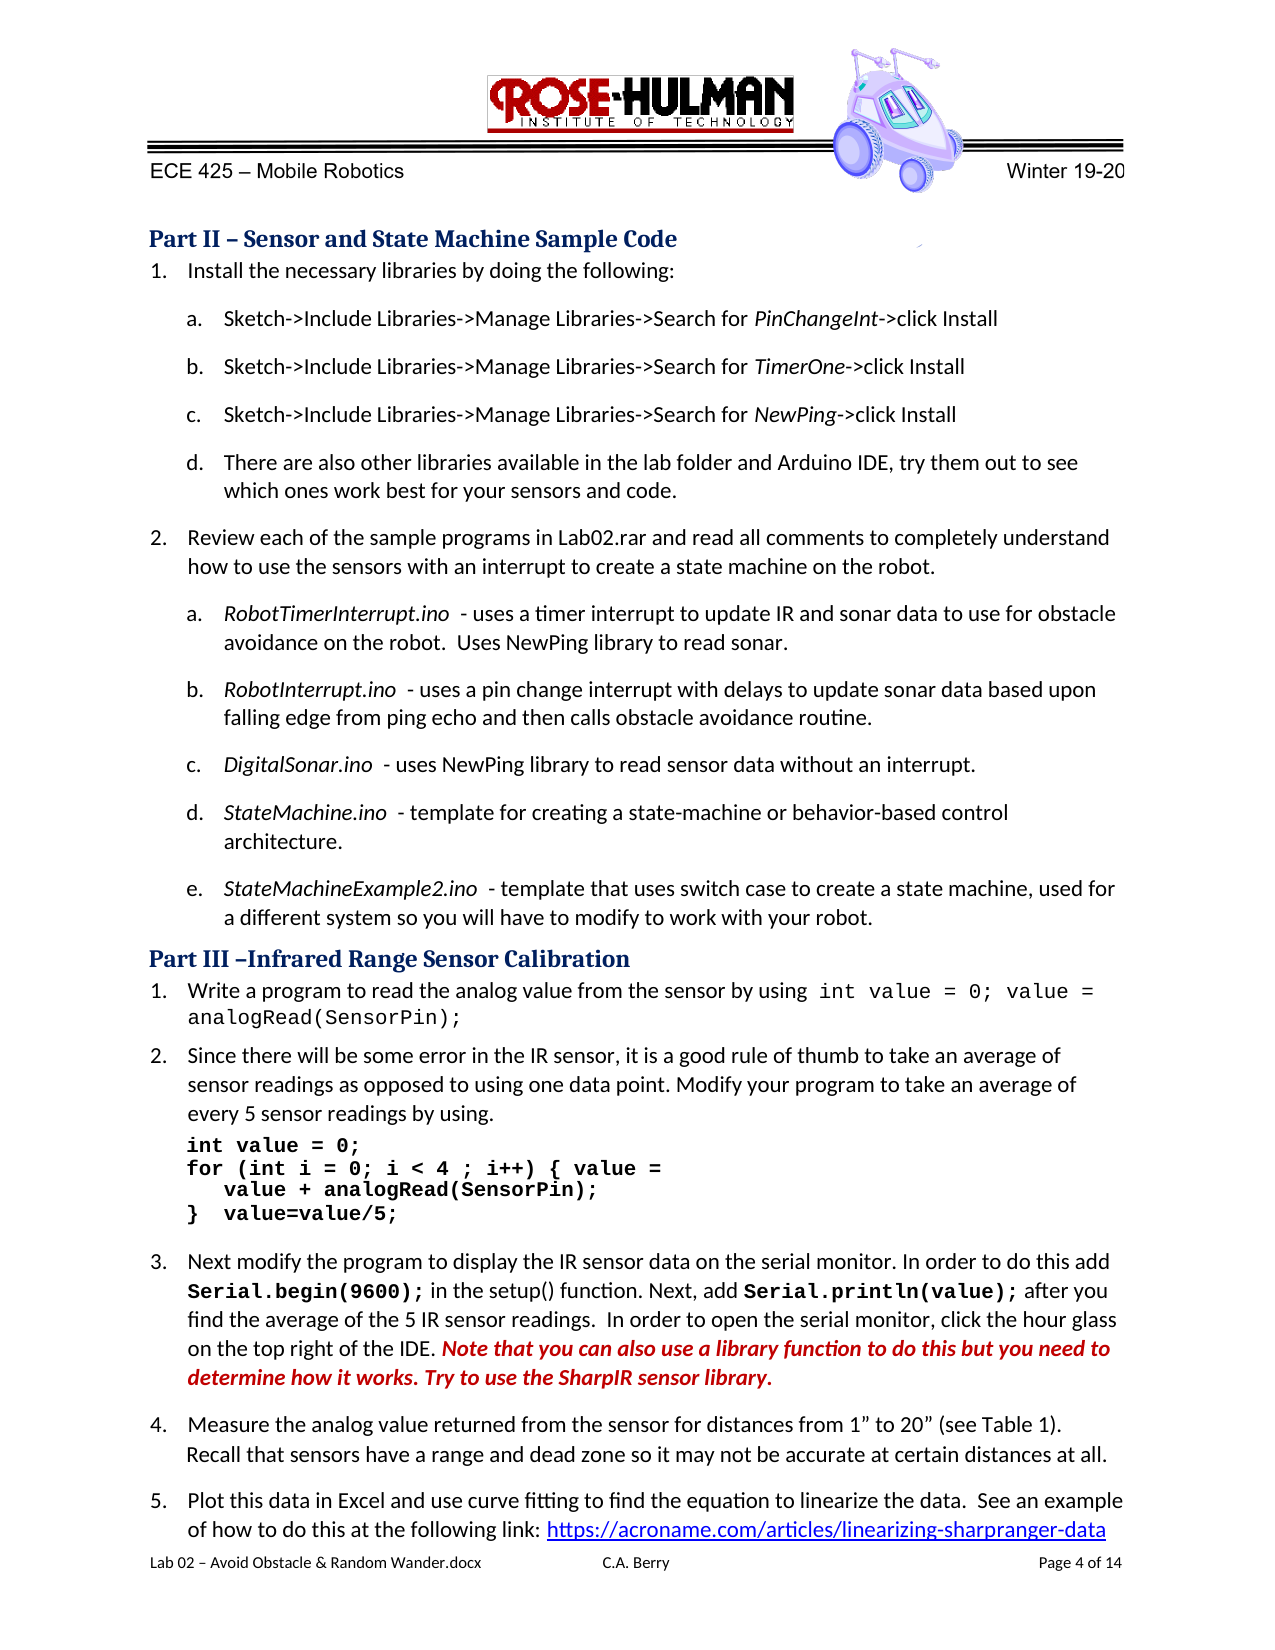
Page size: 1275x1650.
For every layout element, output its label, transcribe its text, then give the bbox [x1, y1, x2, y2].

list Sketch->Include Libraries->Manage Libraries->Search for PinChangeInt->click Install [186, 304, 1126, 332]
list Next modify the program to display the IR sensor data on the serial monitor. In order to do this add Serial.begin(9600); in the setup() function. Next, add Serial.println(value); after you find the average of the 5 IR sensor readings. In order to open the serial monitor, click the hour glass on the top right of the IDE. Note that you can also use a library function to do this but you need to determine how it works. Try to use the SharpIR sensor library. [150, 1247, 1126, 1391]
text } value=value/5; [186, 1203, 400, 1225]
text Recall that sensors have a range and dead zone so it may not be accurate at certain distances at all. [186, 1440, 1126, 1468]
text int value = 0; [186, 1134, 1126, 1157]
list Install the necessary libraries by doing the following: [150, 256, 1126, 284]
picture [146, 47, 1125, 193]
list Measure the analog value returned from the sensor for distances from 1” to 20” (see Table 1). [150, 1410, 1126, 1438]
list Sketch->Include Libraries->Manage Libraries->Search for TimerOne->click Install [186, 352, 1126, 380]
list Plot this data in Excel and use curve fitting to find the equation to linearize the data. See an example of how to do this at the following link: https://acroname.com/articles/linearizing-sharpranger-data [150, 1486, 1126, 1543]
list StateMachineExample2.ino - template that uses switch case to create a state machine, used for a different system so you will have to modify to work with your robot. [186, 874, 1126, 931]
list Review each of the sample programs in Lab02.rar and read all comments to completely understand how to use the sensors with an interrupt to create a state machine on the robot. [150, 523, 1126, 580]
list RobotTimerInterrupt.ino - uses a timer interrupt to update IR and sonar data to use for obstacle avoidance on the robot. Uses NewPing library to read sonar. [186, 599, 1126, 656]
list DigitalSonar.ino - uses NewPing library to read sensor data without an interrupt. [186, 750, 1126, 778]
list Sketch->Include Libraries->Manage Libraries->Search for NewPing->click Install [186, 400, 1126, 428]
subtitle Part III –Infrared Range Sensor Calibration [148, 945, 1126, 974]
list Write a program to read the analog value from the sensor by using int value = 0; value = analogRead(SensorPin); [150, 976, 1126, 1031]
list Since there will be some error in the IR sensor, it is a good rule of thumb to take an average of sensor readings as opposed to using one data point. Modify your program to take an average of every 5 sensor readings by using. [150, 1041, 1126, 1127]
list RobotInterrupt.ino - uses a pin change interrupt with delays to update sonar data based upon falling edge from ping echo and then calls obstacle avoidance routine. [186, 675, 1126, 732]
list StateMachine.ino - template for creating a state-machine or behavior-based control architecture. [186, 798, 1126, 855]
text for (int i = 0; i < 4 ; i++) { value = value + analogRead(SensorPin); [186, 1157, 700, 1202]
subtitle Part II – Sensor and State Machine Sample Code [148, 225, 1126, 254]
list There are also other libraries available in the lab folder and Arduino IDE, try them out to see which ones work best for your sensors and code. [186, 448, 1126, 505]
